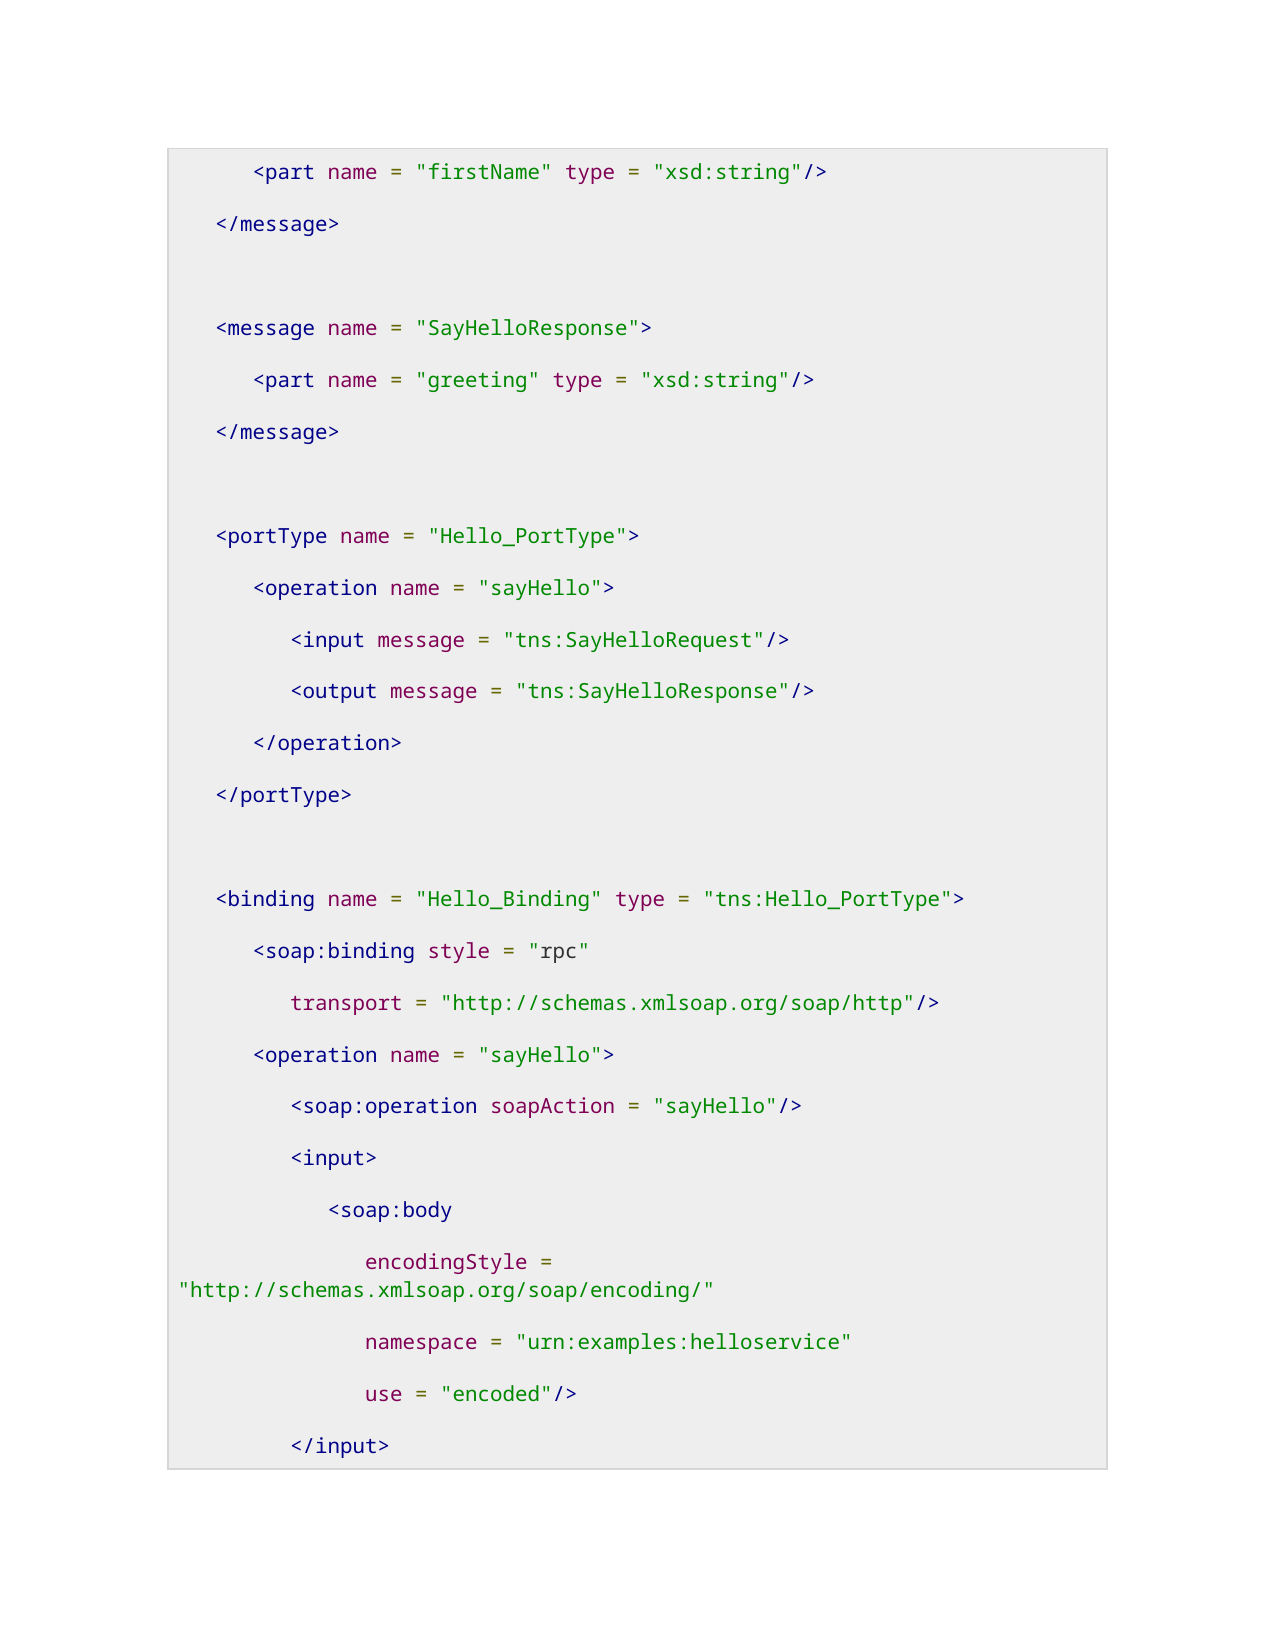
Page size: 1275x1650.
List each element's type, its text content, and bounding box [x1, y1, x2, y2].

text <soap:binding style = "rpc" [169, 926, 1106, 964]
text <input> [169, 1133, 1106, 1172]
text </input> [169, 1421, 1106, 1468]
text <part name = "greeting" type = "xsd:string"/> [169, 355, 1106, 394]
text </operation> [169, 718, 1106, 757]
text </portType> [169, 770, 1106, 809]
text <output message = "tns:SayHelloResponse"/> [169, 667, 1106, 705]
text <soap:operation soapAction = "sayHello"/> [169, 1082, 1106, 1120]
text <operation name = "sayHello"> [169, 563, 1106, 601]
text use = "encoded"/> [169, 1369, 1106, 1408]
text <part name = "firstName" type = "xsd:string"/> [169, 149, 1106, 186]
text <binding name = "Hello_Binding" type = "tns:Hello_PortType"> [169, 874, 1106, 912]
text </message> [169, 407, 1106, 446]
text transport = "http://schemas.xmlsoap.org/soap/http"/> [169, 978, 1106, 1016]
text <operation name = "sayHello"> [169, 1030, 1106, 1068]
text <soap:body [169, 1185, 1106, 1224]
text <input message = "tns:SayHelloRequest"/> [169, 615, 1106, 653]
text namespace = "urn:examples:helloservice" [169, 1318, 1106, 1356]
text <portType name = "Hello_PortType"> [169, 511, 1106, 549]
text <message name = "SayHelloResponse"> [169, 303, 1106, 342]
text </message> [169, 199, 1106, 238]
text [169, 1237, 1106, 1304]
